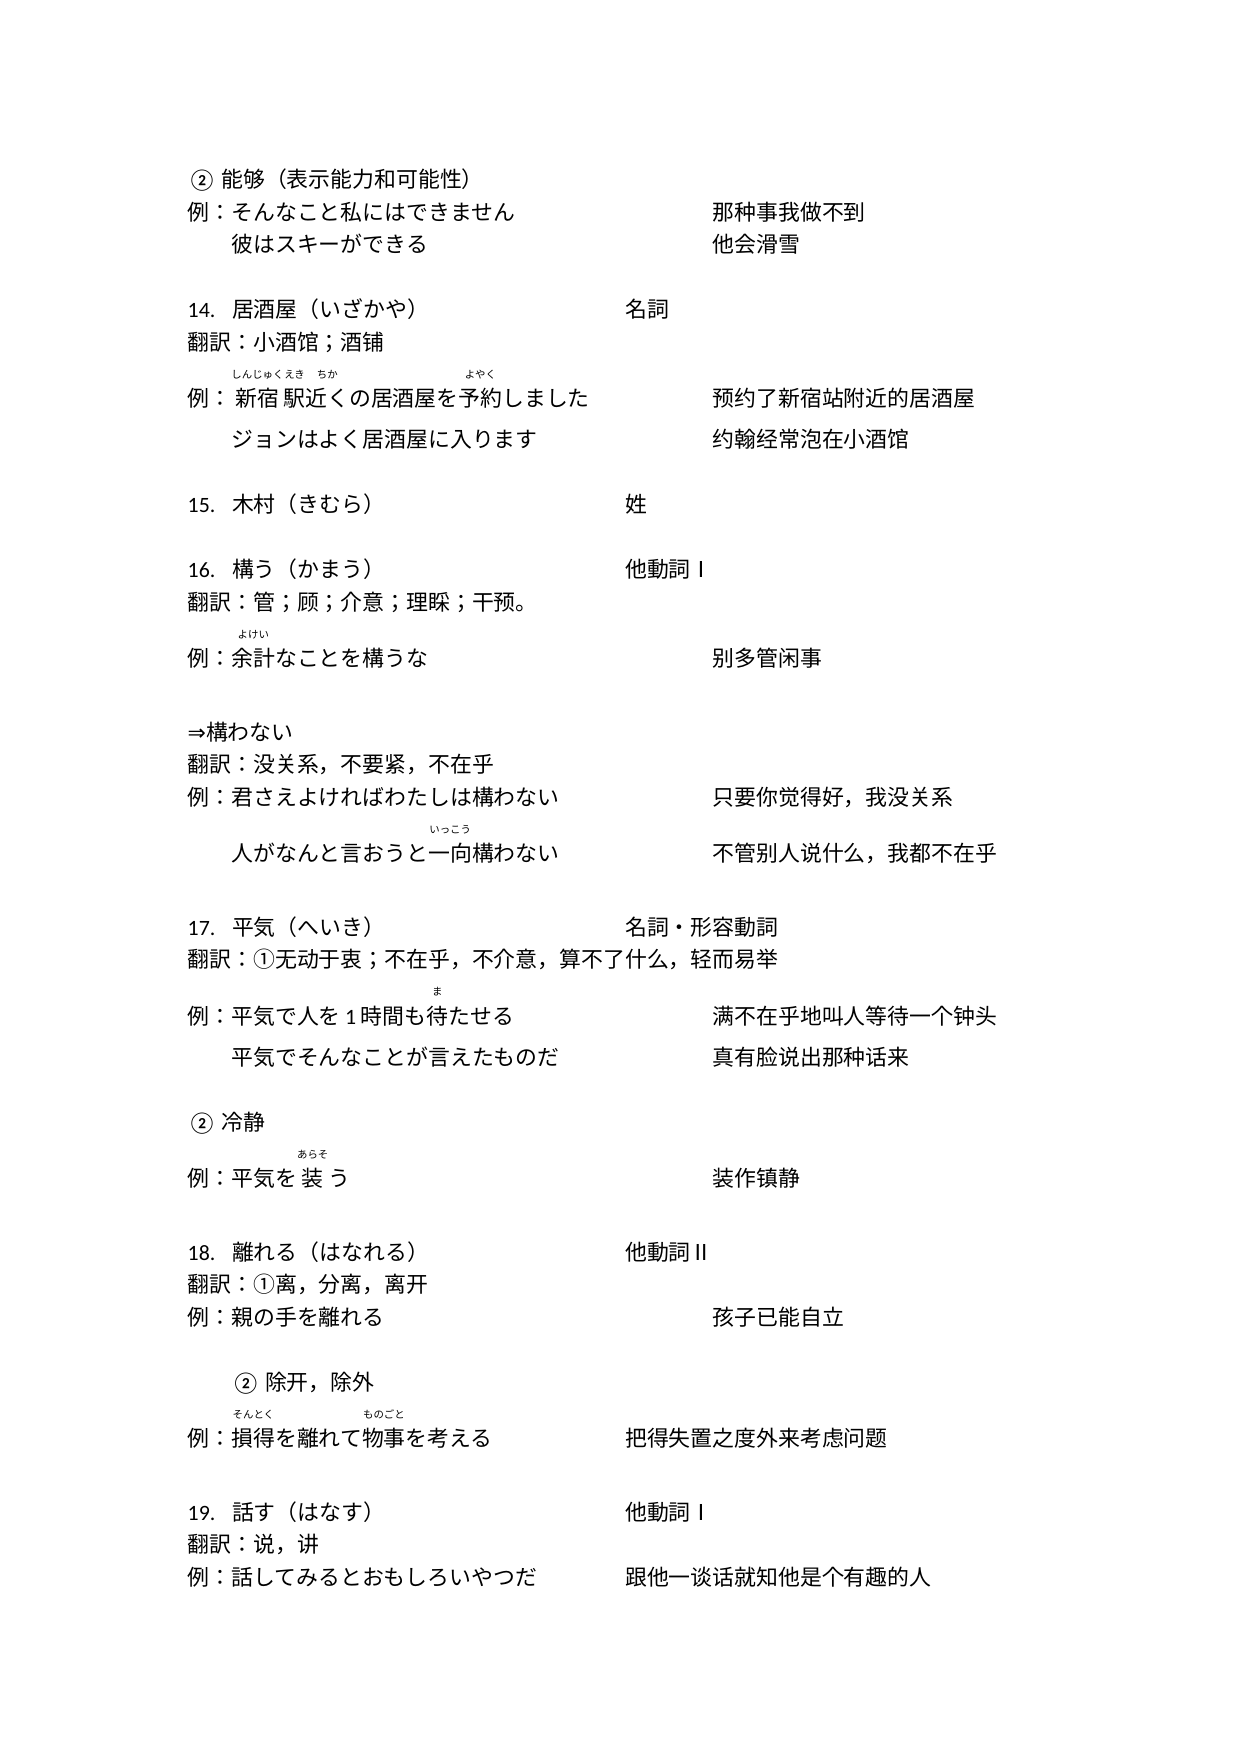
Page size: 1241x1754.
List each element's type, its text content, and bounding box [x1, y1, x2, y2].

list 彼はスキーができる 他会滑雪 [187, 227, 1053, 259]
list 例：そんなこと私にはできません 那种事我做不到 [187, 194, 1053, 227]
list 例：君さえよければわたしは構わない 只要你觉得好，我没关系 [187, 779, 1053, 812]
list 居酒屋（いざかや） 名詞 [187, 292, 1053, 324]
list 平気（へいき） 名詞・形容動詞 [187, 909, 1053, 942]
list 例：の居酒屋をしました 预约了新宿站附近的居酒屋 [187, 357, 1053, 422]
list 木村（きむら） 姓 [187, 487, 1053, 519]
list 翻訳：管；顾；介意；理睬；干预。 [187, 584, 1053, 617]
list ②除开，除外 [187, 1364, 1053, 1397]
list 平気でそんなことが言えたものだ 真有脸说出那种话来 [187, 1039, 1053, 1072]
list 例：を離れてを考える 把得失置之度外来考虑问题 [187, 1397, 1053, 1462]
list ②冷静 [187, 1104, 1053, 1137]
list 翻訳：①离，分离，离开 [187, 1267, 1053, 1299]
list 例：なことを構うな 别多管闲事 [187, 617, 1053, 682]
list 翻訳：说，讲 [187, 1527, 1053, 1559]
list 離れる（はなれる） 他動詞Ⅱ [187, 1234, 1053, 1267]
list 翻訳：①无动于衷；不在乎，不介意，算不了什么，轻而易举 [187, 942, 1053, 974]
list 構う（かまう） 他動詞Ⅰ [187, 552, 1053, 584]
list 例：話してみるとおもしろいやつだ 跟他一谈话就知他是个有趣的人 [187, 1559, 1053, 1592]
list ⇒構わない [187, 714, 1053, 747]
list 翻訳：没关系，不要紧，不在乎 [187, 747, 1053, 779]
list 人がなんと言おうと構わない 不管别人说什么，我都不在乎 [187, 812, 1053, 877]
list 話す（はなす） 他動詞Ⅰ [187, 1494, 1053, 1527]
list 例：平気で人を1時間もたせる 满不在乎地叫人等待一个钟头 [187, 974, 1053, 1039]
list 翻訳：小酒馆；酒铺 [187, 324, 1053, 357]
list 例：親の手を離れる 孩子已能自立 [187, 1299, 1053, 1332]
list 例：平気をう 装作镇静 [187, 1137, 1053, 1202]
list ②能够（表示能力和可能性） [187, 162, 1053, 194]
list ジョンはよく居酒屋に入ります 约翰经常泡在小酒馆 [187, 422, 1053, 454]
